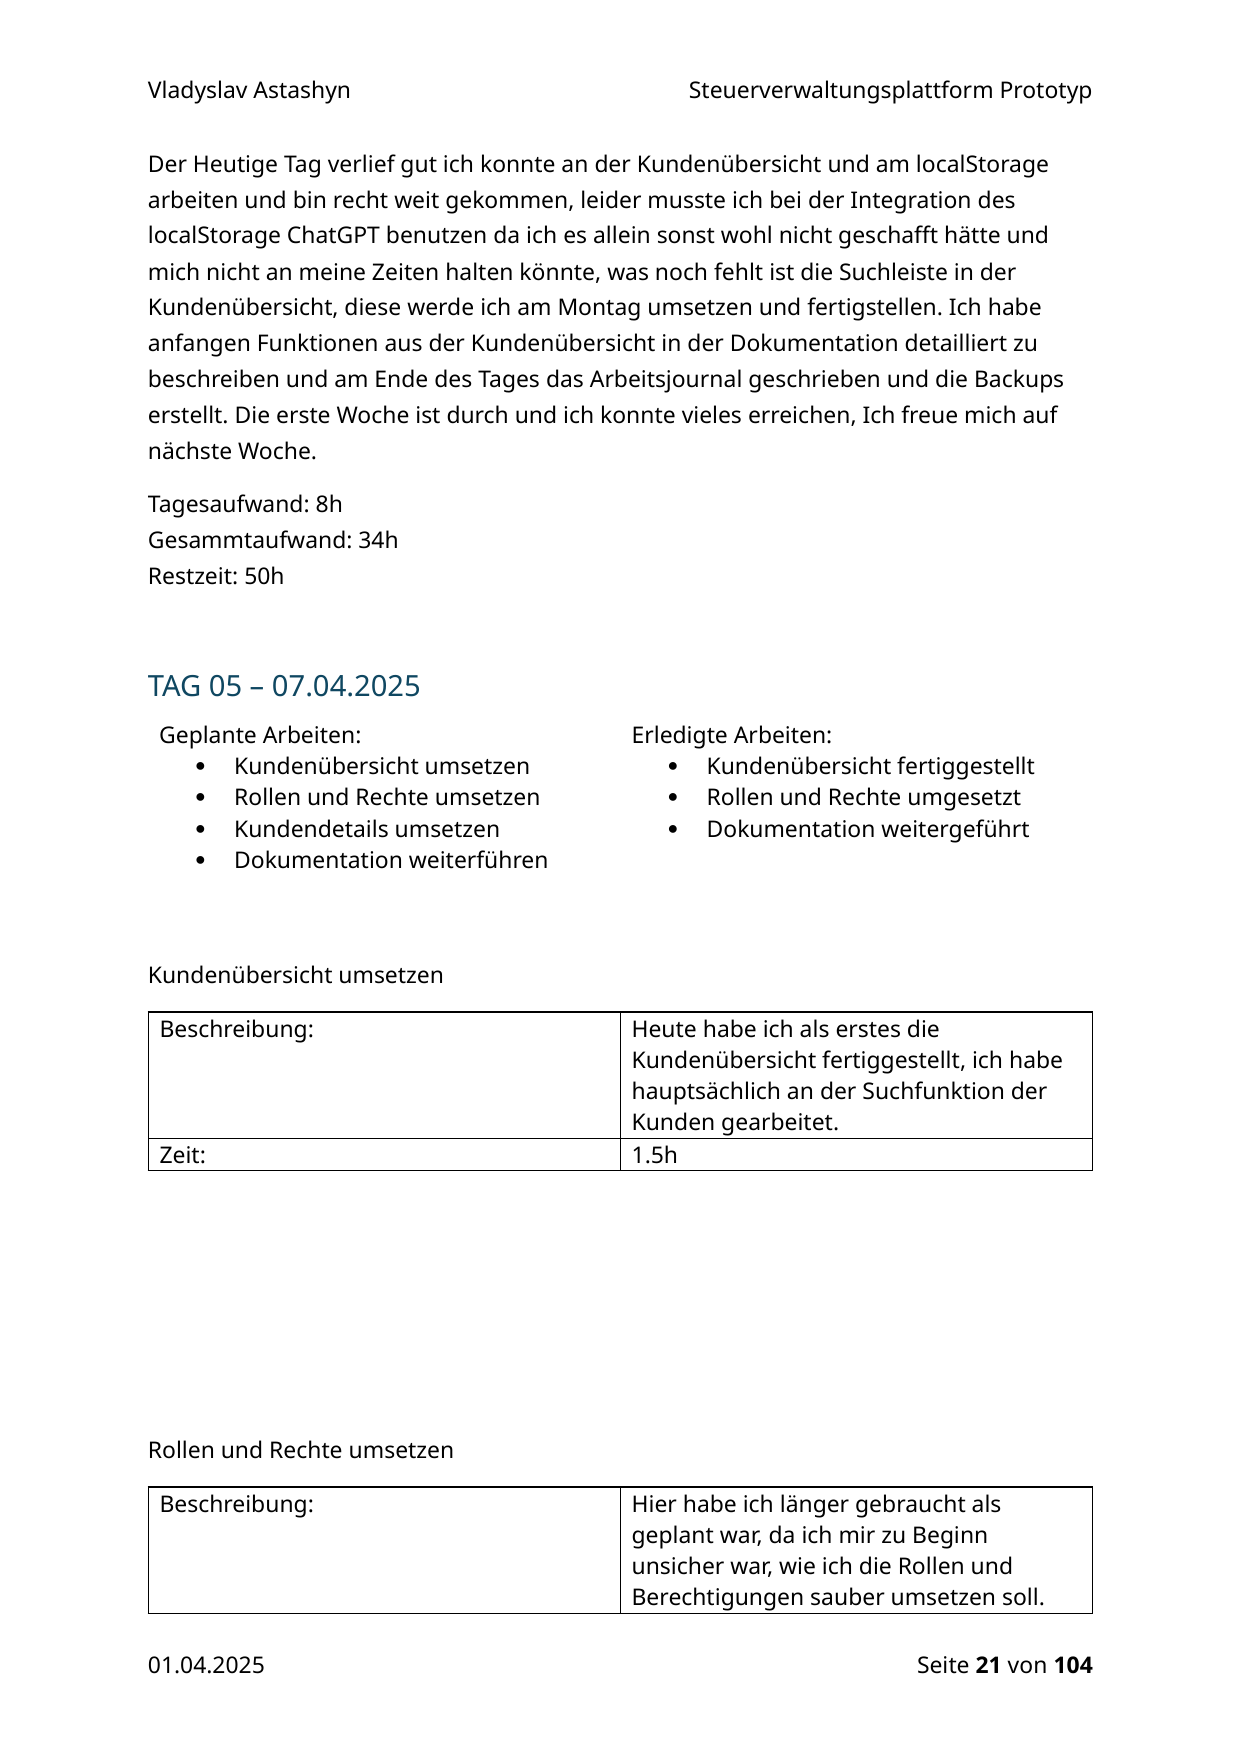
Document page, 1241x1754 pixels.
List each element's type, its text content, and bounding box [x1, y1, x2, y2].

table_header Geplante Arbeiten: [148, 719, 620, 750]
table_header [621, 1488, 1092, 1612]
table_cell 1.5h [621, 1139, 1092, 1170]
text Rollen und Rechte umsetzen [148, 1434, 1093, 1465]
table_cell Kundenübersicht umsetzen Rollen und Rechte umsetzen Kundendetails umsetzen Dokumentation weiterführen [148, 750, 620, 906]
table_header Erledigte Arbeiten: [620, 719, 1092, 750]
table_cell Zeit: [149, 1139, 620, 1170]
text Tagesaufwand: 8h Gesammtaufwand: 34h Restzeit: 50h [148, 488, 1093, 591]
table_header Beschreibung: [149, 1488, 620, 1612]
subtitle TAG 05 – 07.04.2025 [148, 665, 1093, 704]
table_header Beschreibung: [149, 1013, 620, 1137]
text Kundenübersicht umsetzen [148, 959, 1093, 990]
table_header Heute habe ich als erstes die Kundenübersicht fertiggestellt, ich habe hauptsächlich an der Suchfunktion der Kunden gearbeitet. [621, 1013, 1092, 1137]
text Der Heutige Tag verlief gut ich konnte an der Kundenübersicht und am localStorage arbeiten und bin recht weit gekommen, leider musste ich bei der Integration des localStorage ChatGPT benutzen da ich es allein sonst wohl nicht geschafft hätte und mich nicht an meine Zeiten halten könnte, was noch fehlt ist die Suchleiste in der Kundenübersicht, diese werde ich am Montag umsetzen und fertigstellen. Ich habe anfangen Funktionen aus der Kundenübersicht in der Dokumentation detailliert zu beschreiben und am Ende des Tages das Arbeitsjournal geschrieben und die Backups erstellt. Die erste Woche ist durch und ich konnte vieles erreichen, Ich freue mich auf nächste Woche. [148, 148, 1093, 466]
table_cell Kundenübersicht fertiggestellt Rollen und Rechte umgesetzt Dokumentation weitergeführt [620, 750, 1092, 906]
